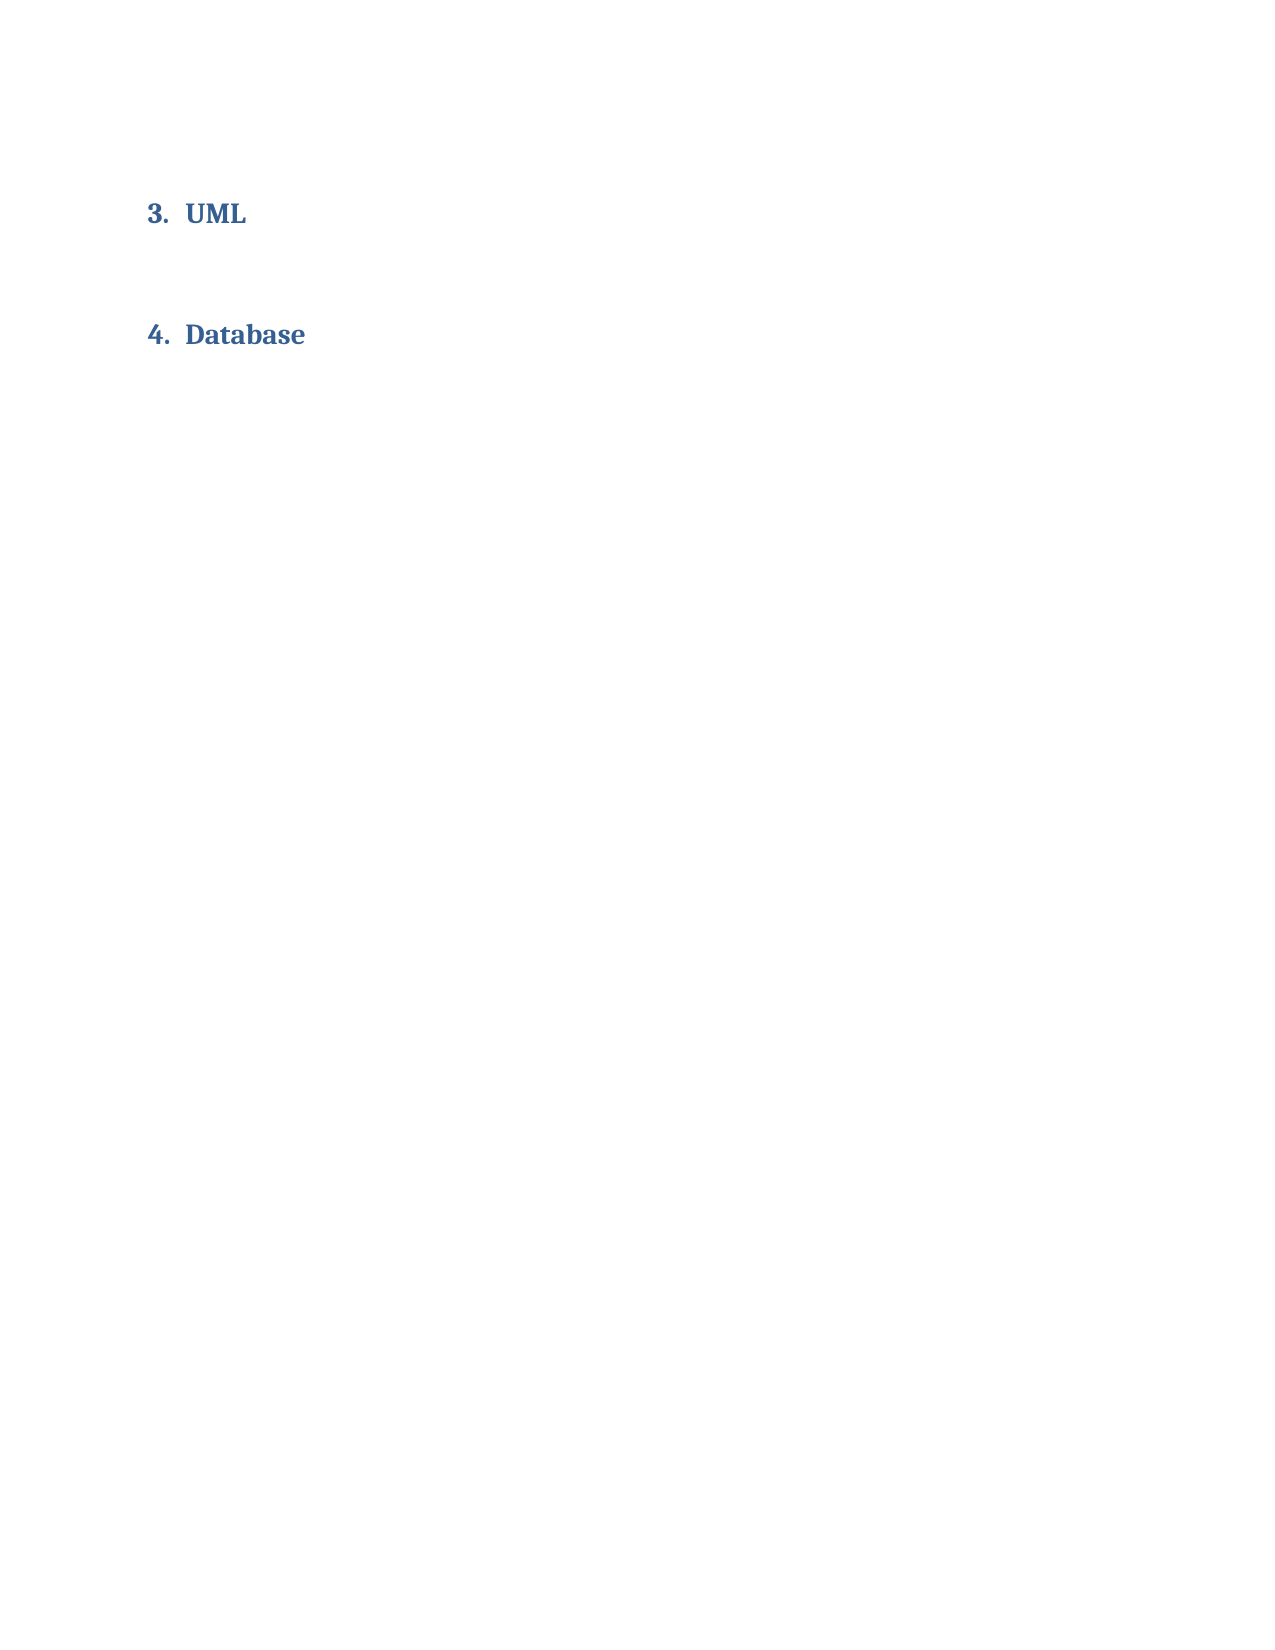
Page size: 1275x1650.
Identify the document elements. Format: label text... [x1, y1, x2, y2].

subtitle UML [148, 198, 1127, 231]
subtitle Database [148, 318, 1127, 352]
